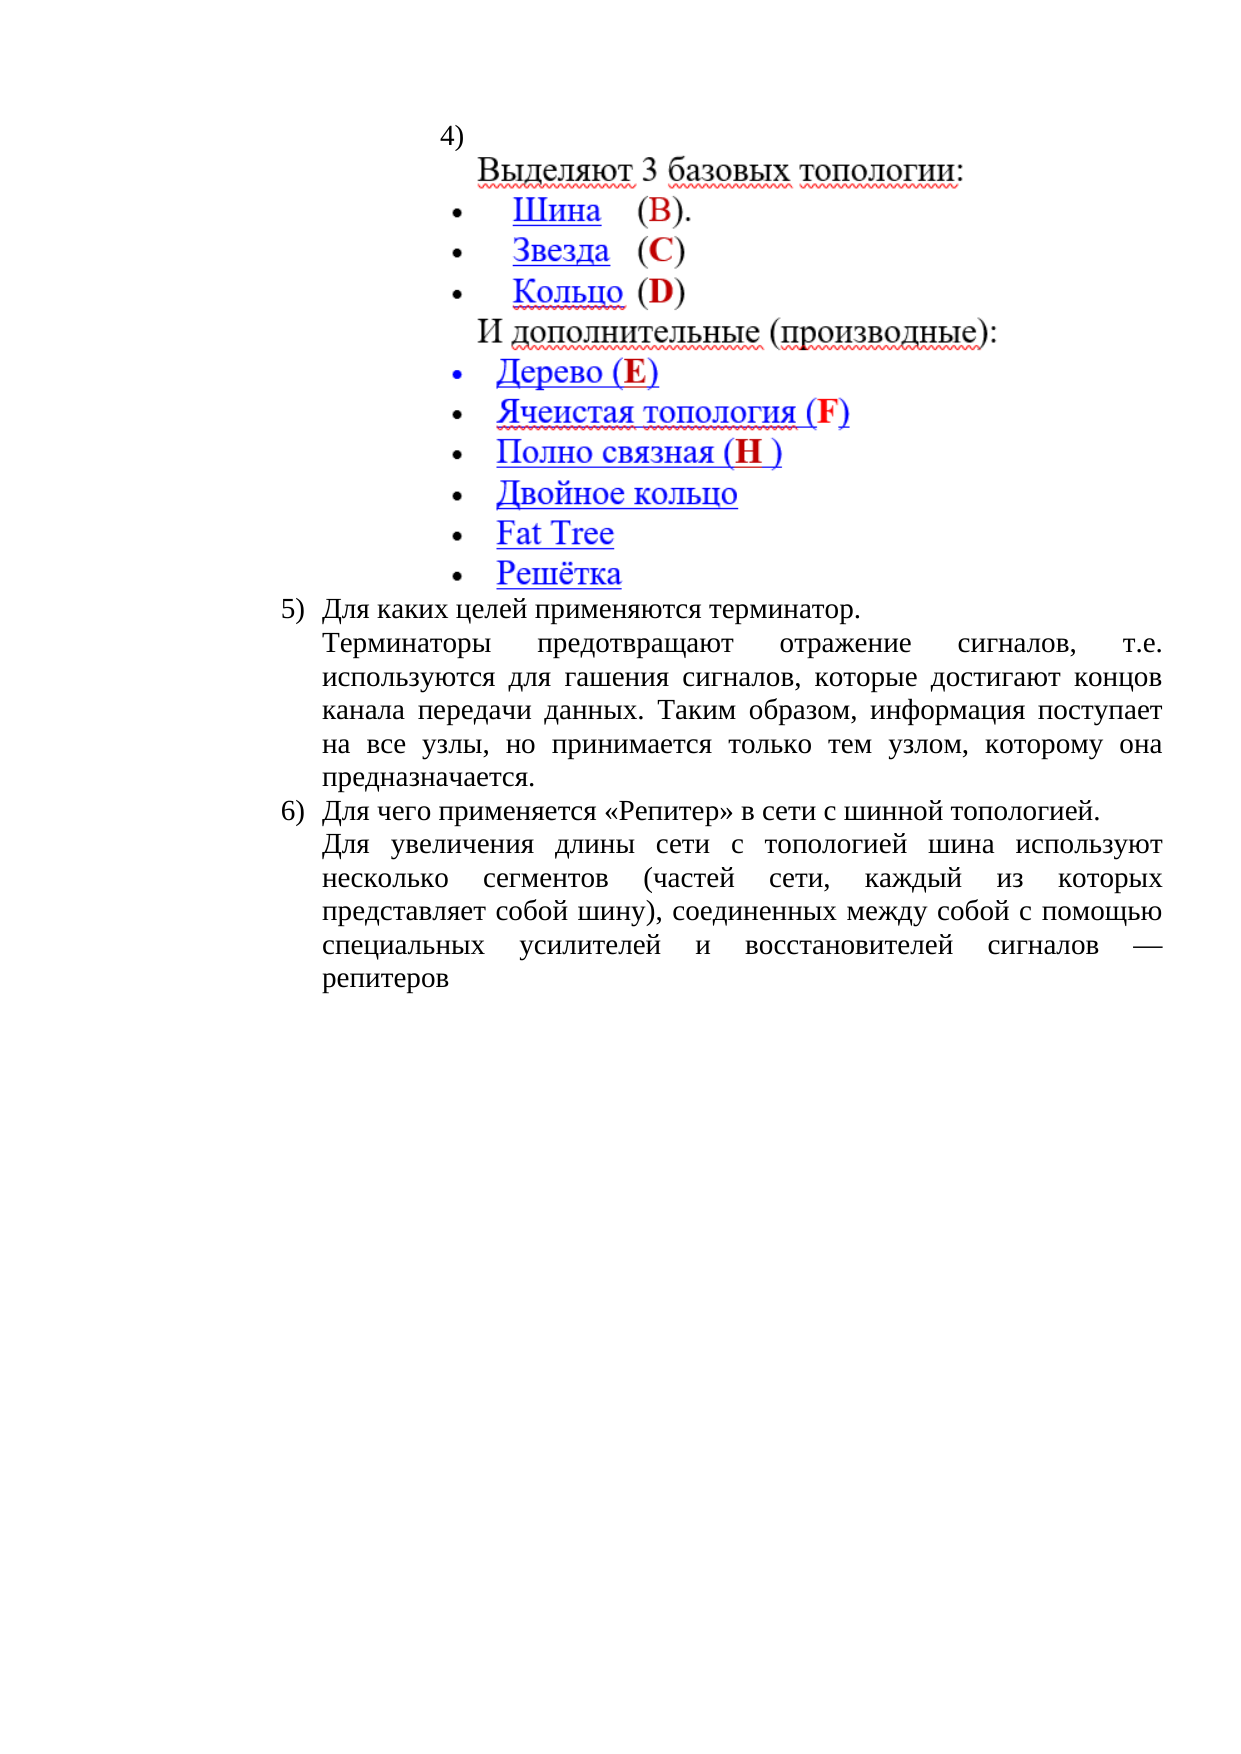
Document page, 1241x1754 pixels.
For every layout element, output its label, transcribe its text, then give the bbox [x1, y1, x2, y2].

picture [439, 151, 1164, 592]
text Терминаторы предотвращают отражение сигналов, т.е. используются для гашения сигналов, которые достигают концов канала передачи данных. Таким образом, информация поступает на все узлы, но принимается только тем узлом, которому она предназначается. [322, 625, 1163, 793]
list Для чего применяется «Репитер» в сети с шинной топологией. [281, 793, 1163, 826]
list Для каких целей применяются терминатор. [281, 592, 1163, 625]
text Для увеличения длины сети с топологией шина используют несколько сегментов (частей сети, каждый из которых представляет собой шину), соединенных между собой с помощью специальных усилителей и восстановителей сигналов — репитеров [322, 826, 1163, 994]
